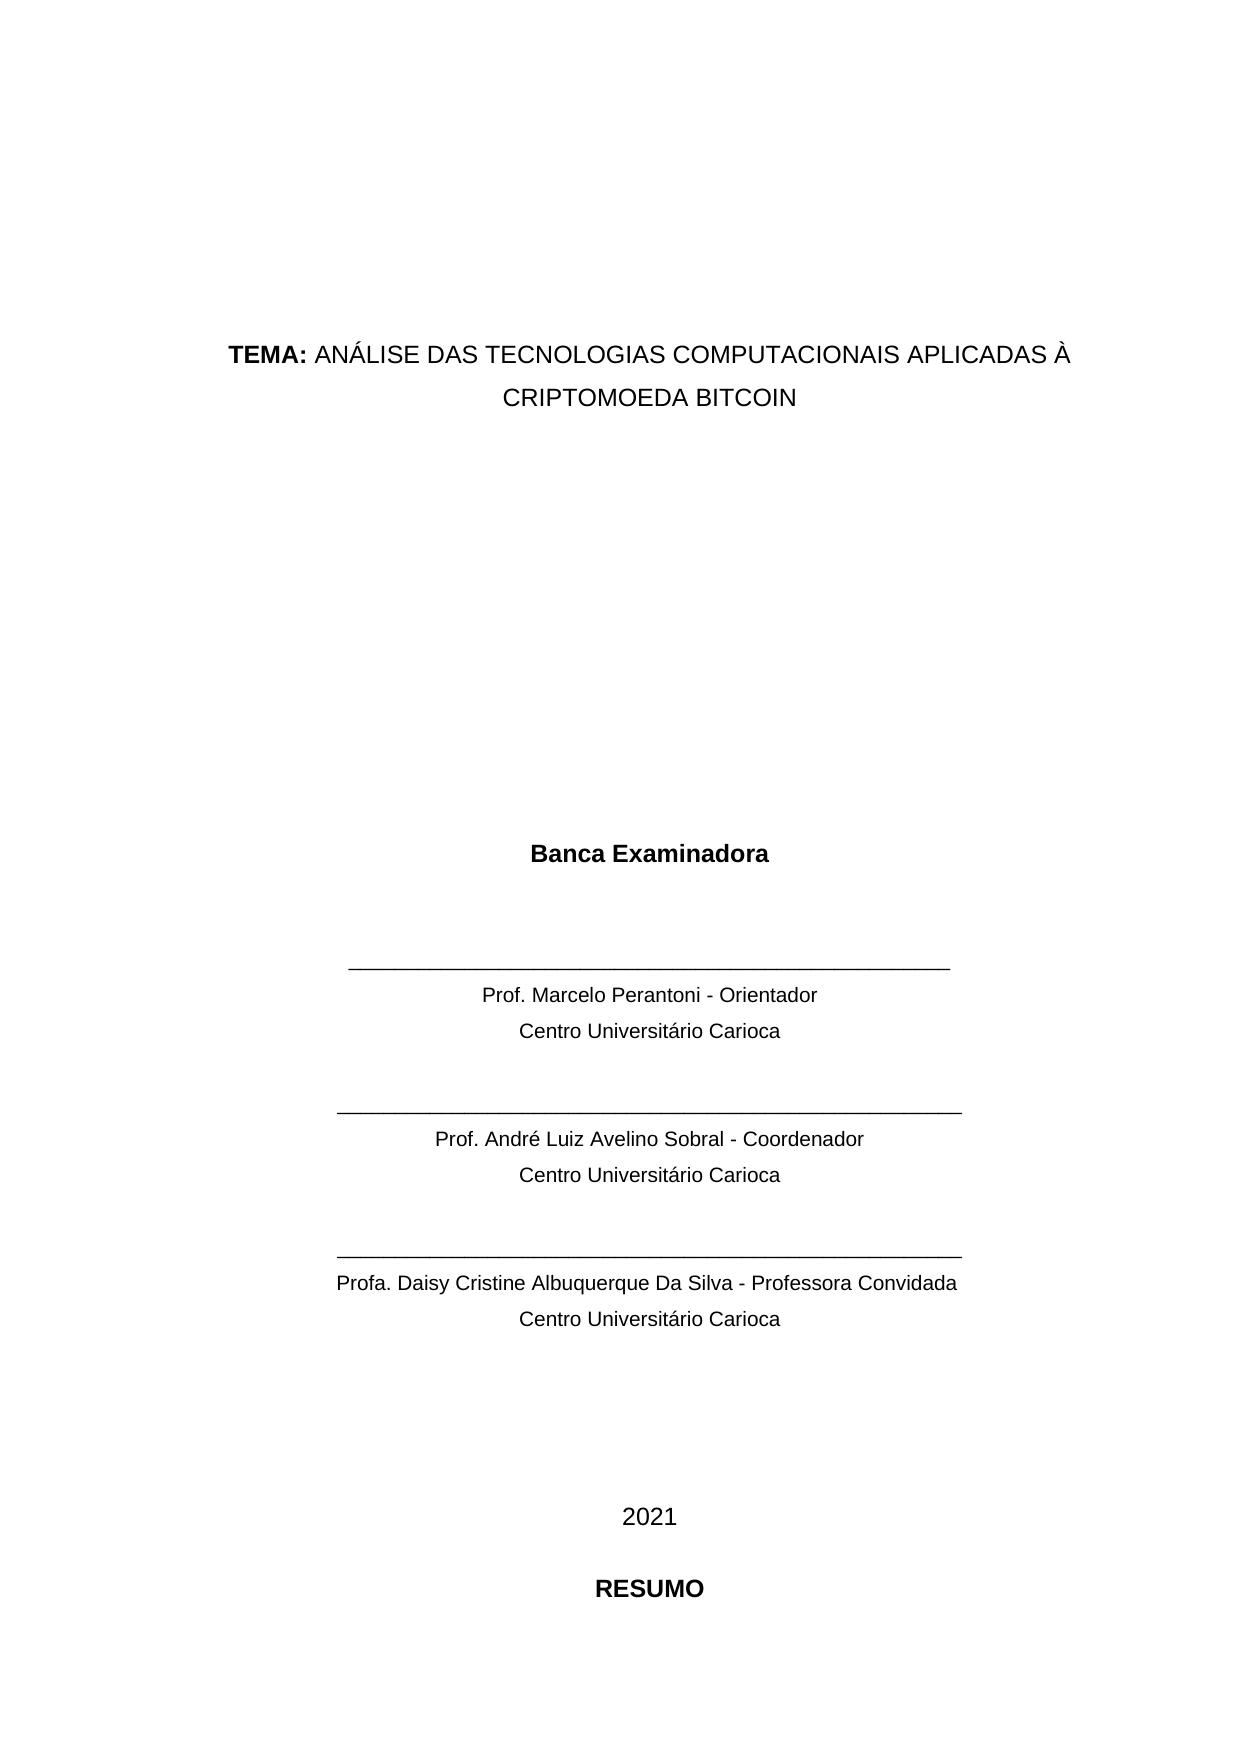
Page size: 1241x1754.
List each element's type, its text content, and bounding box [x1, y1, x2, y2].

text Banca Examinadora [177, 839, 1122, 868]
text RESUMO [177, 1574, 1122, 1603]
text TEMA: ANÁLISE DAS TECNOLOGIAS COMPUTACIONAIS APLICADAS À CRIPTOMOEDA BITCOIN [177, 297, 1122, 412]
text 2021 [177, 1502, 1122, 1531]
text ____________________________________________________ Prof. Marcelo Perantoni - Orientador Centro Universitário Carioca ______________________________________________________ Prof. André Luiz Avelino Sobral - Coordenador Centro Universitário Carioca ______________________________________________________ Profa. Daisy Cristine Albuquerque Da Silva - Professora Convidada Centro Universitário Carioca [177, 911, 1122, 1331]
